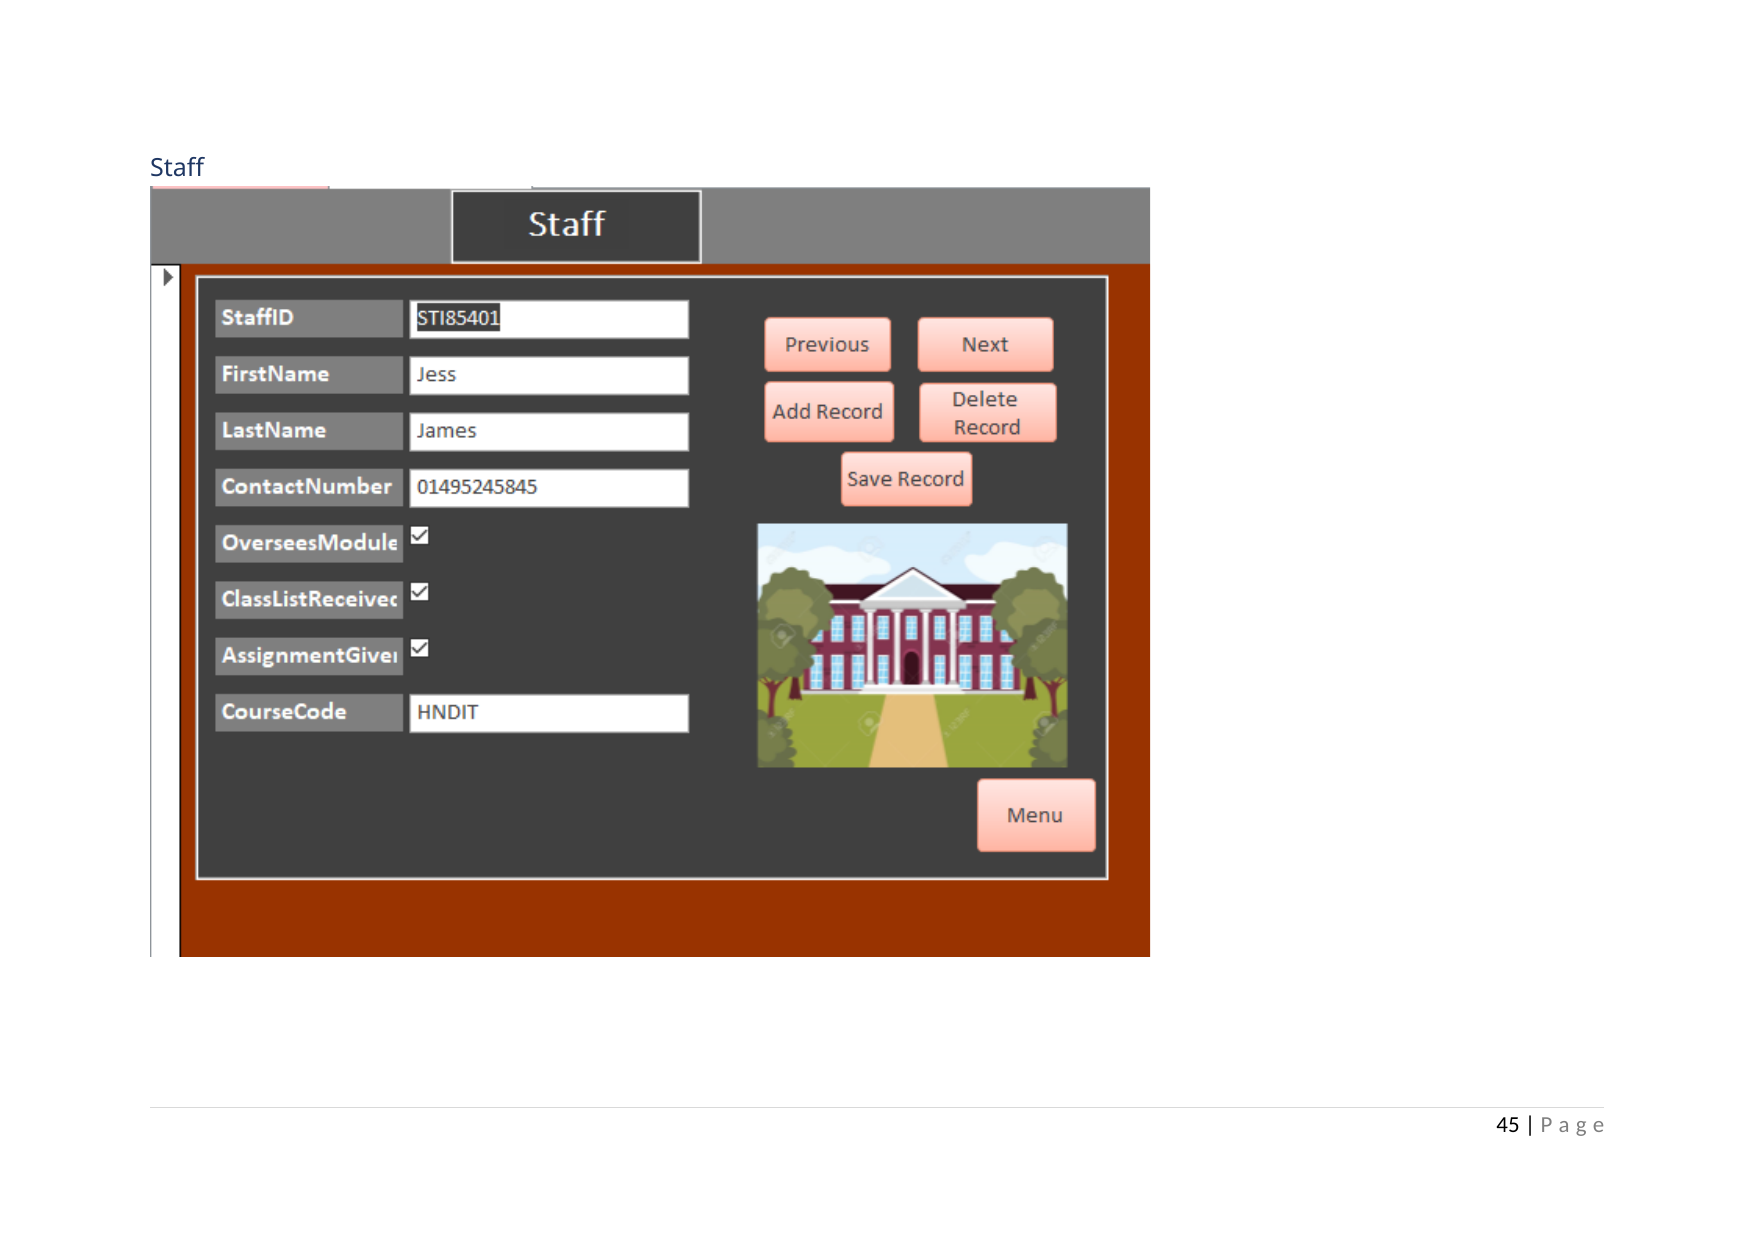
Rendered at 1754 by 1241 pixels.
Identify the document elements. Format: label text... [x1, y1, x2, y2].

subtitle Staff [150, 150, 1604, 184]
picture [150, 186, 1150, 957]
